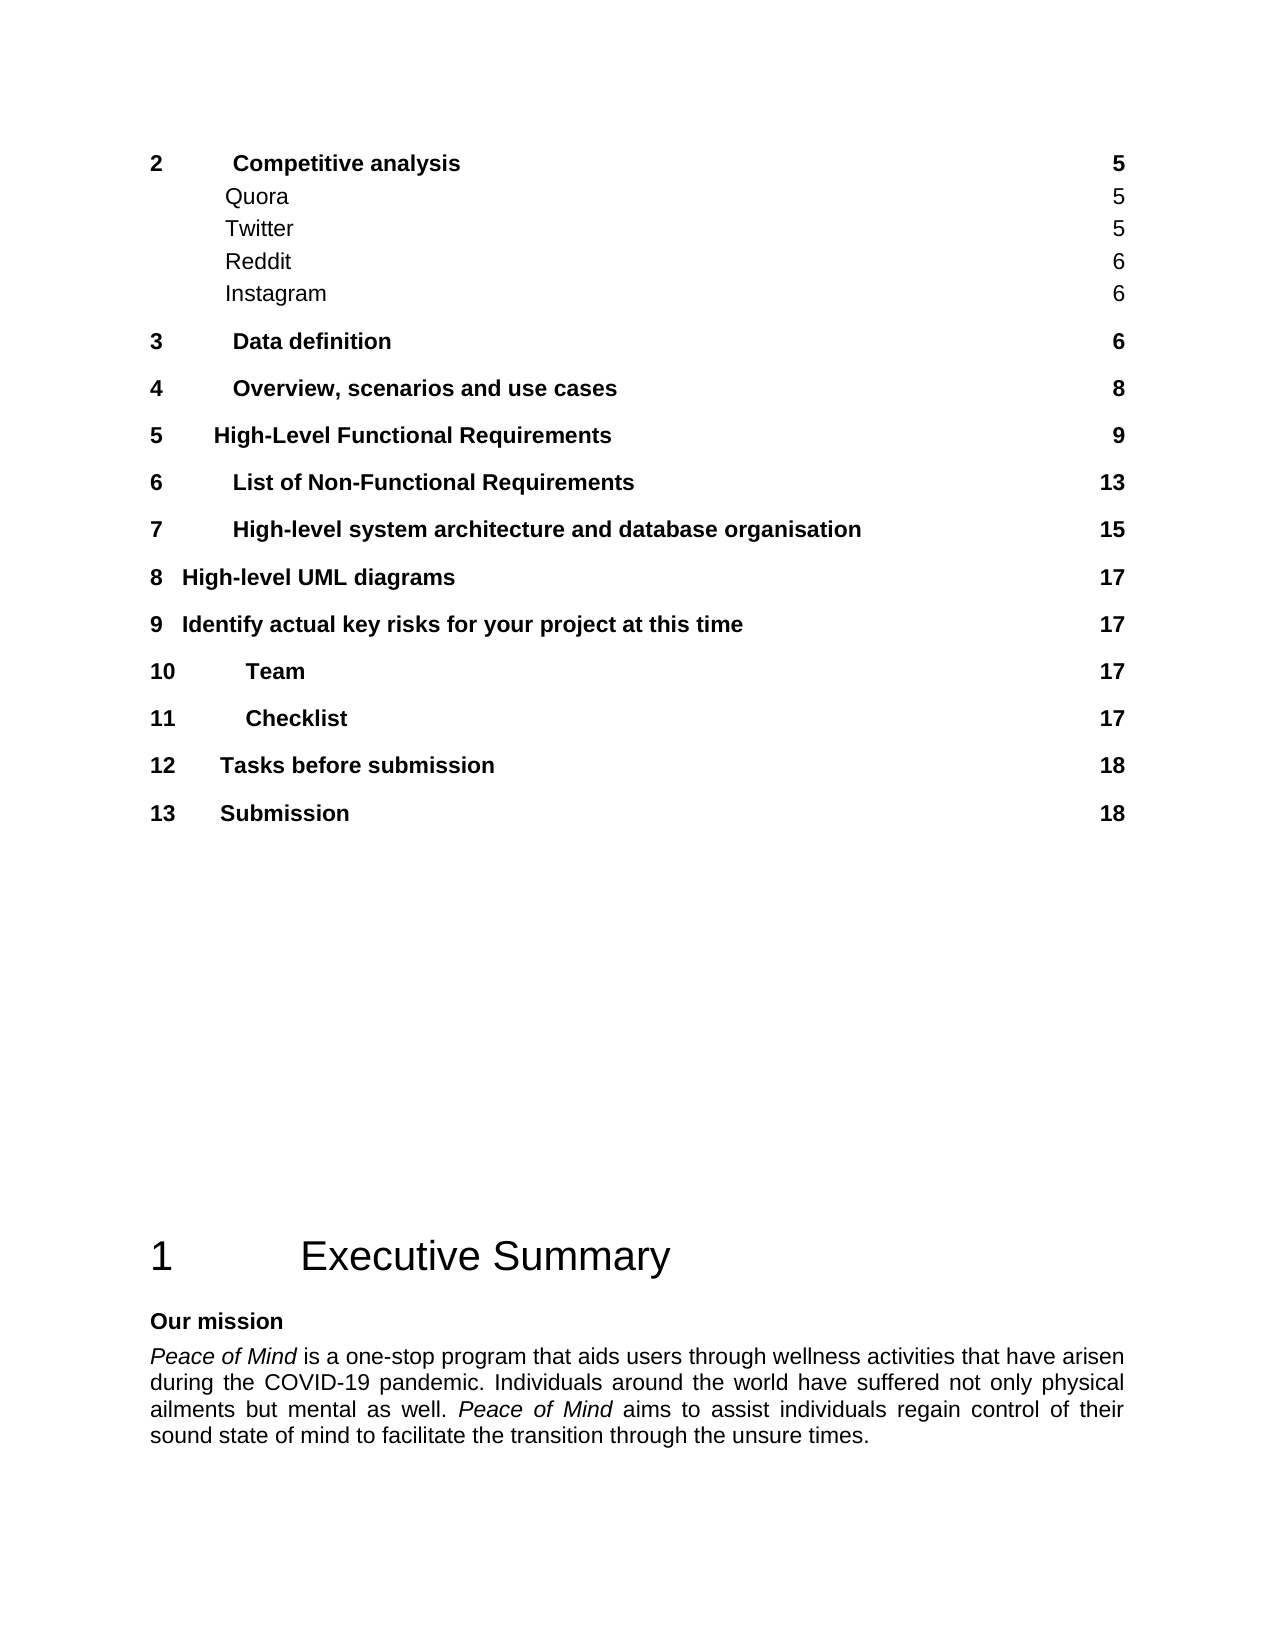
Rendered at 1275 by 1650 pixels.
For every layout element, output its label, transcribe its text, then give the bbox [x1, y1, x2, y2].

text Peace of Mind is a one-stop program that aids users through wellness activities that have arisen during the COVID-19 pandemic. Individuals around the world have suffered not only physical ailments but mental as well. Peace of Mind aims to assist individuals regain control of their sound state of mind to facilitate the transition through the unsure times. [150, 1343, 1125, 1448]
subtitle 1 Executive Summary [150, 1231, 1125, 1279]
subtitle Our mission [150, 1308, 1125, 1334]
